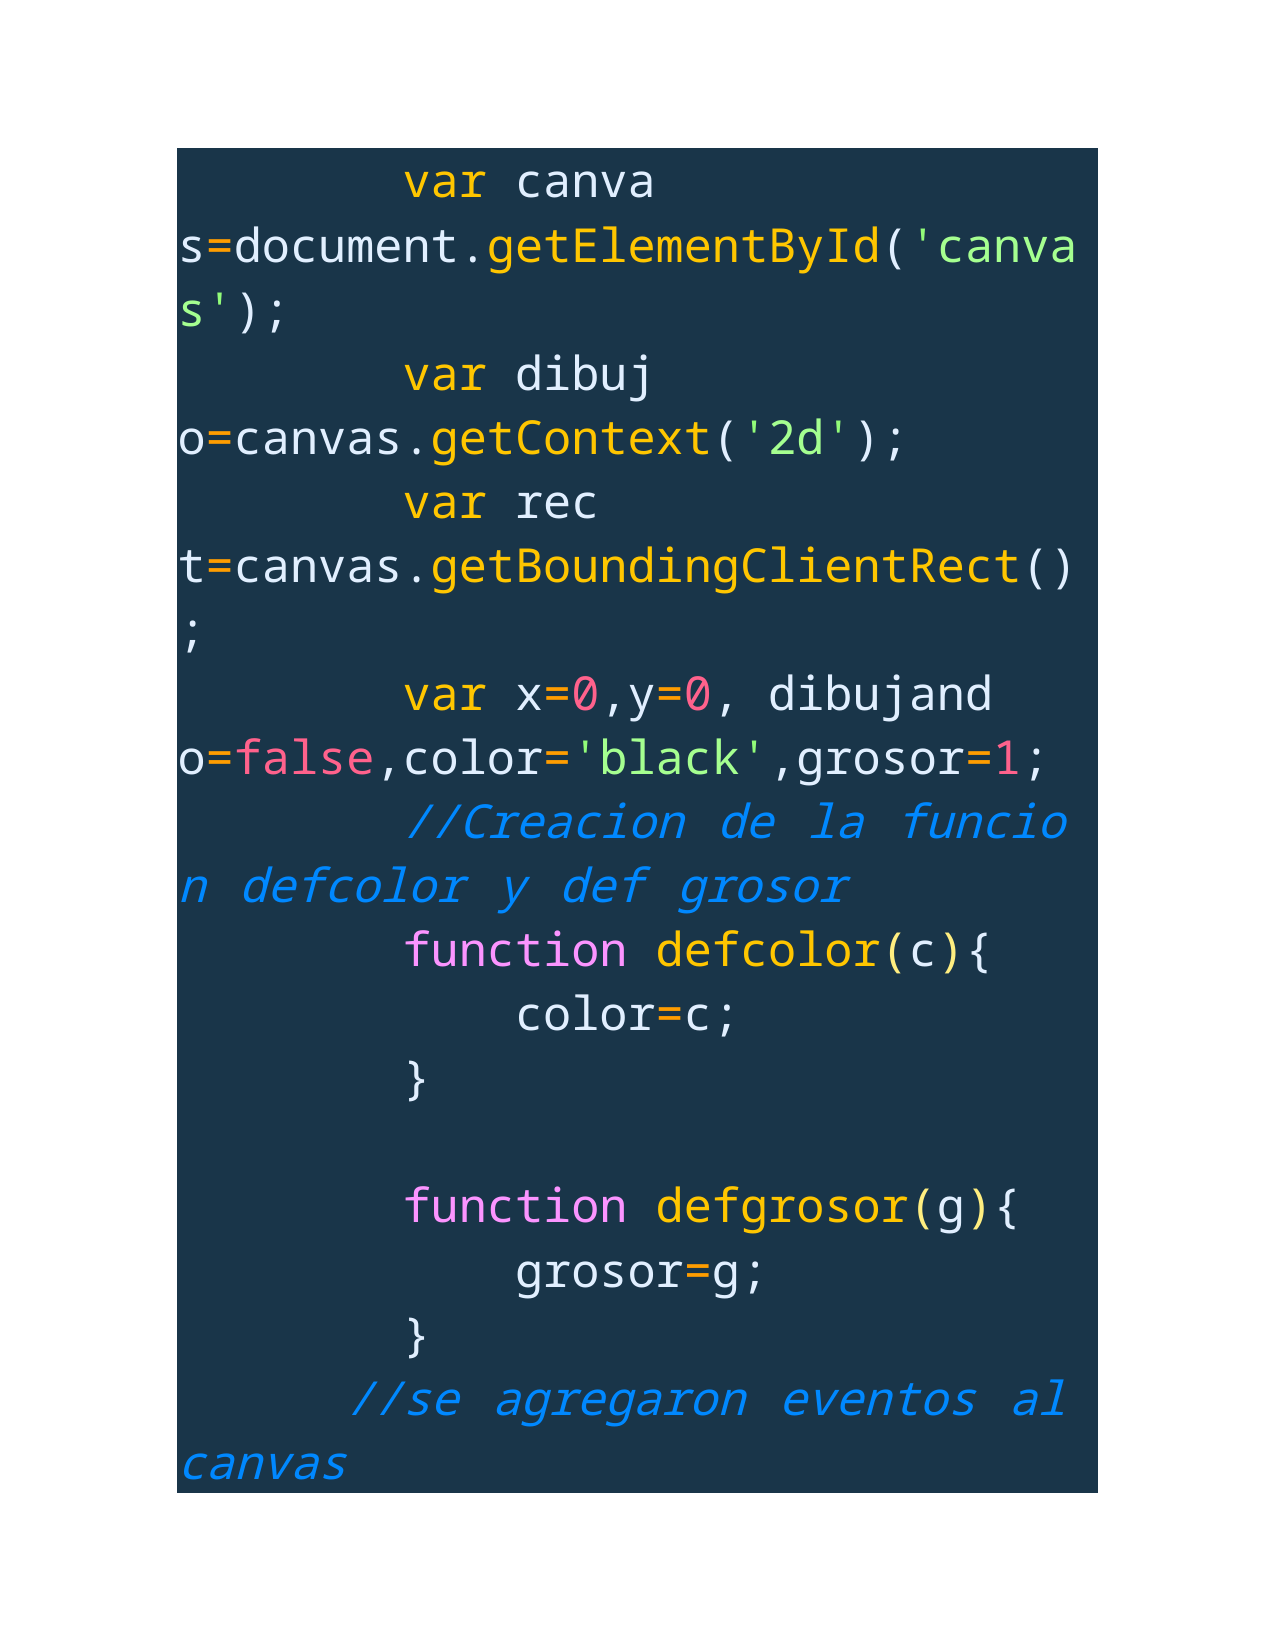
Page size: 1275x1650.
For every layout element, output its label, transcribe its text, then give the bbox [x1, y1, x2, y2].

text grosor=g; [177, 1237, 1098, 1301]
text var dibujo=canvas.getContext('2d'); [177, 340, 1098, 468]
text var x=0,y=0, dibujando=false,color='black',grosor=1; [177, 660, 1098, 788]
text } [177, 1301, 1098, 1365]
text color=c; [177, 980, 1098, 1044]
text //se agregaron eventos al canvas [177, 1365, 1098, 1493]
text function defgrosor(g){ [177, 1173, 1098, 1237]
text var rect=canvas.getBoundingClientRect(); [177, 468, 1098, 660]
text var canvas=document.getElementById('canvas'); [177, 148, 1098, 340]
text //Creacion de la funcion defcolor y def grosor [177, 788, 1098, 916]
text } [177, 1044, 1098, 1108]
text function defcolor(c){ [177, 916, 1098, 980]
